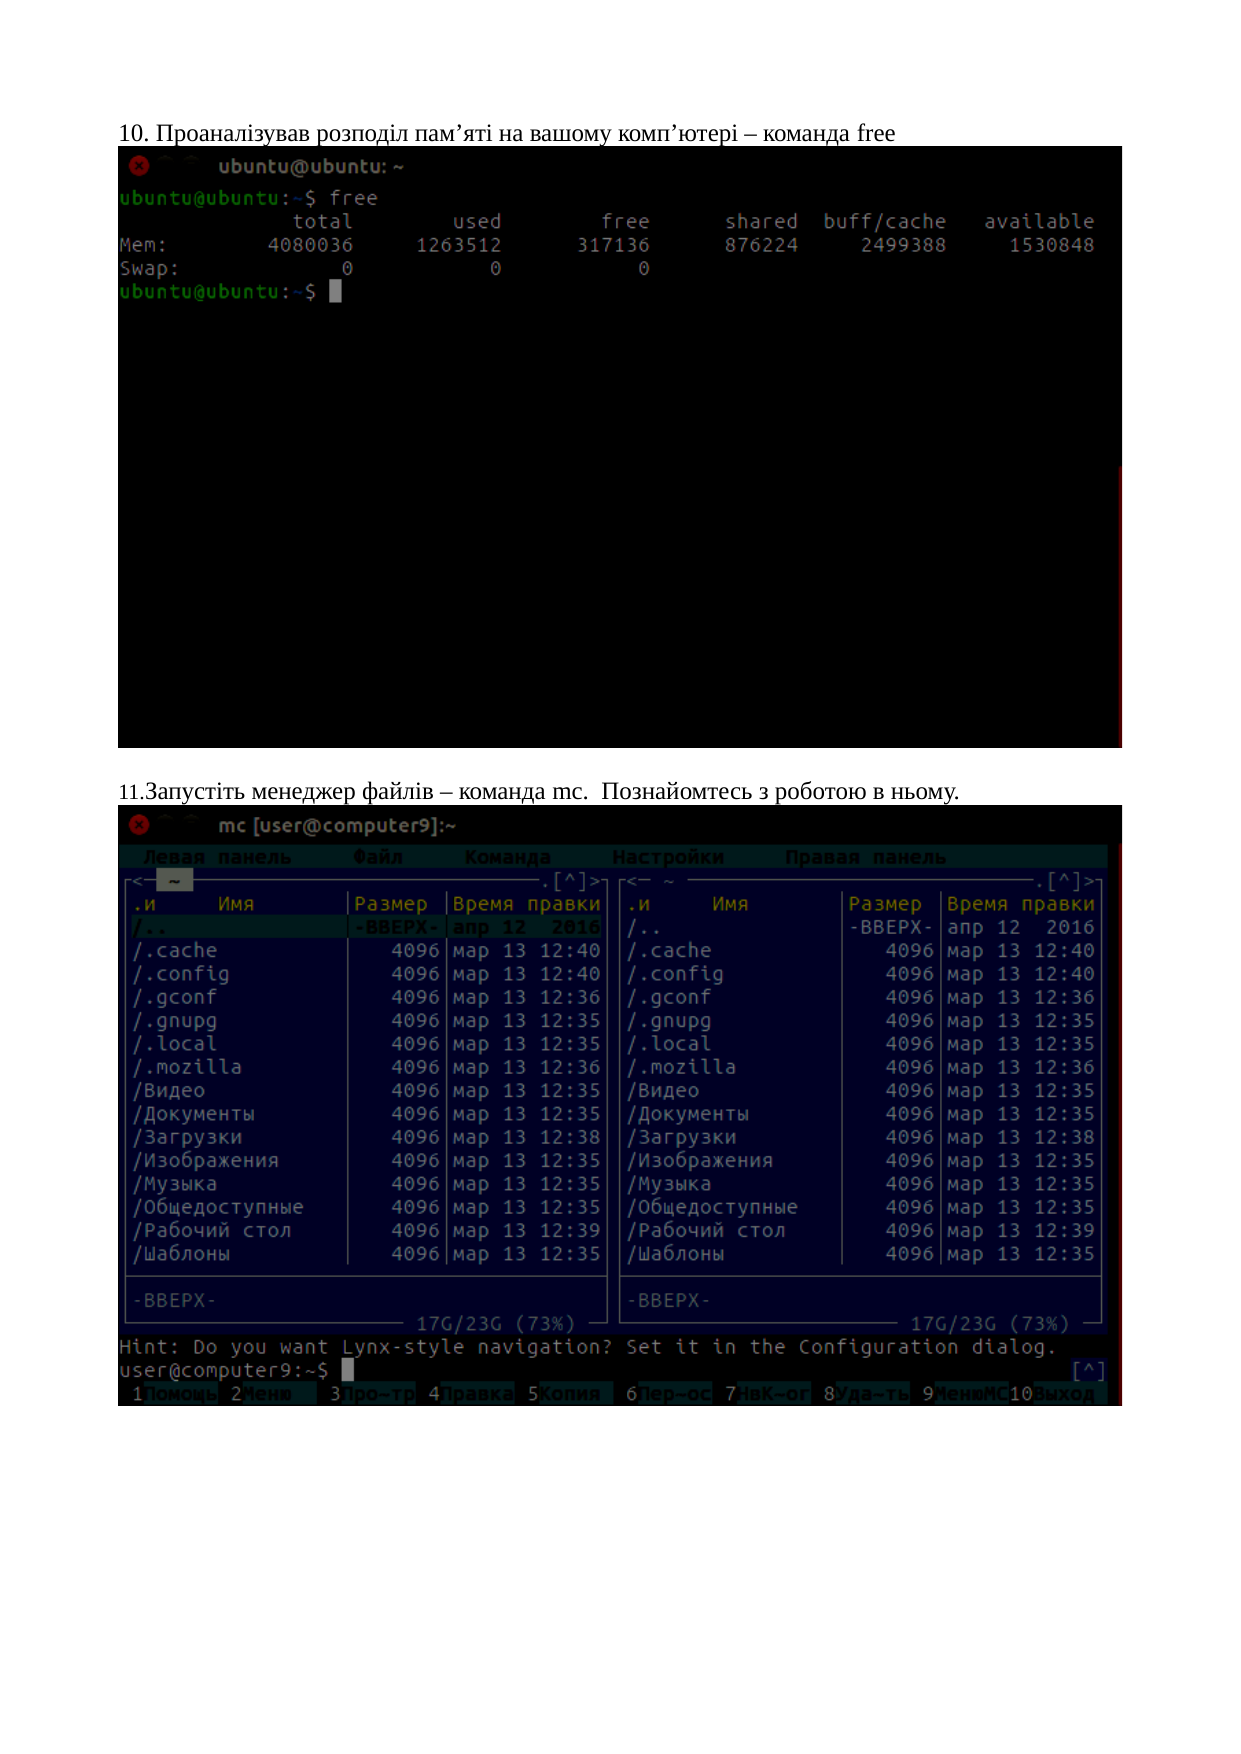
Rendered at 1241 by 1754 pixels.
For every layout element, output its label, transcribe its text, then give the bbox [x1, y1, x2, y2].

text 10. Проаналізував розподіл пам’яті на вашому комп’ютері – команда free [118, 118, 1122, 146]
text 11.Запустіть менеджер файлів – команда mc. Познайомтесь з роботою в ньому. [118, 776, 1122, 805]
